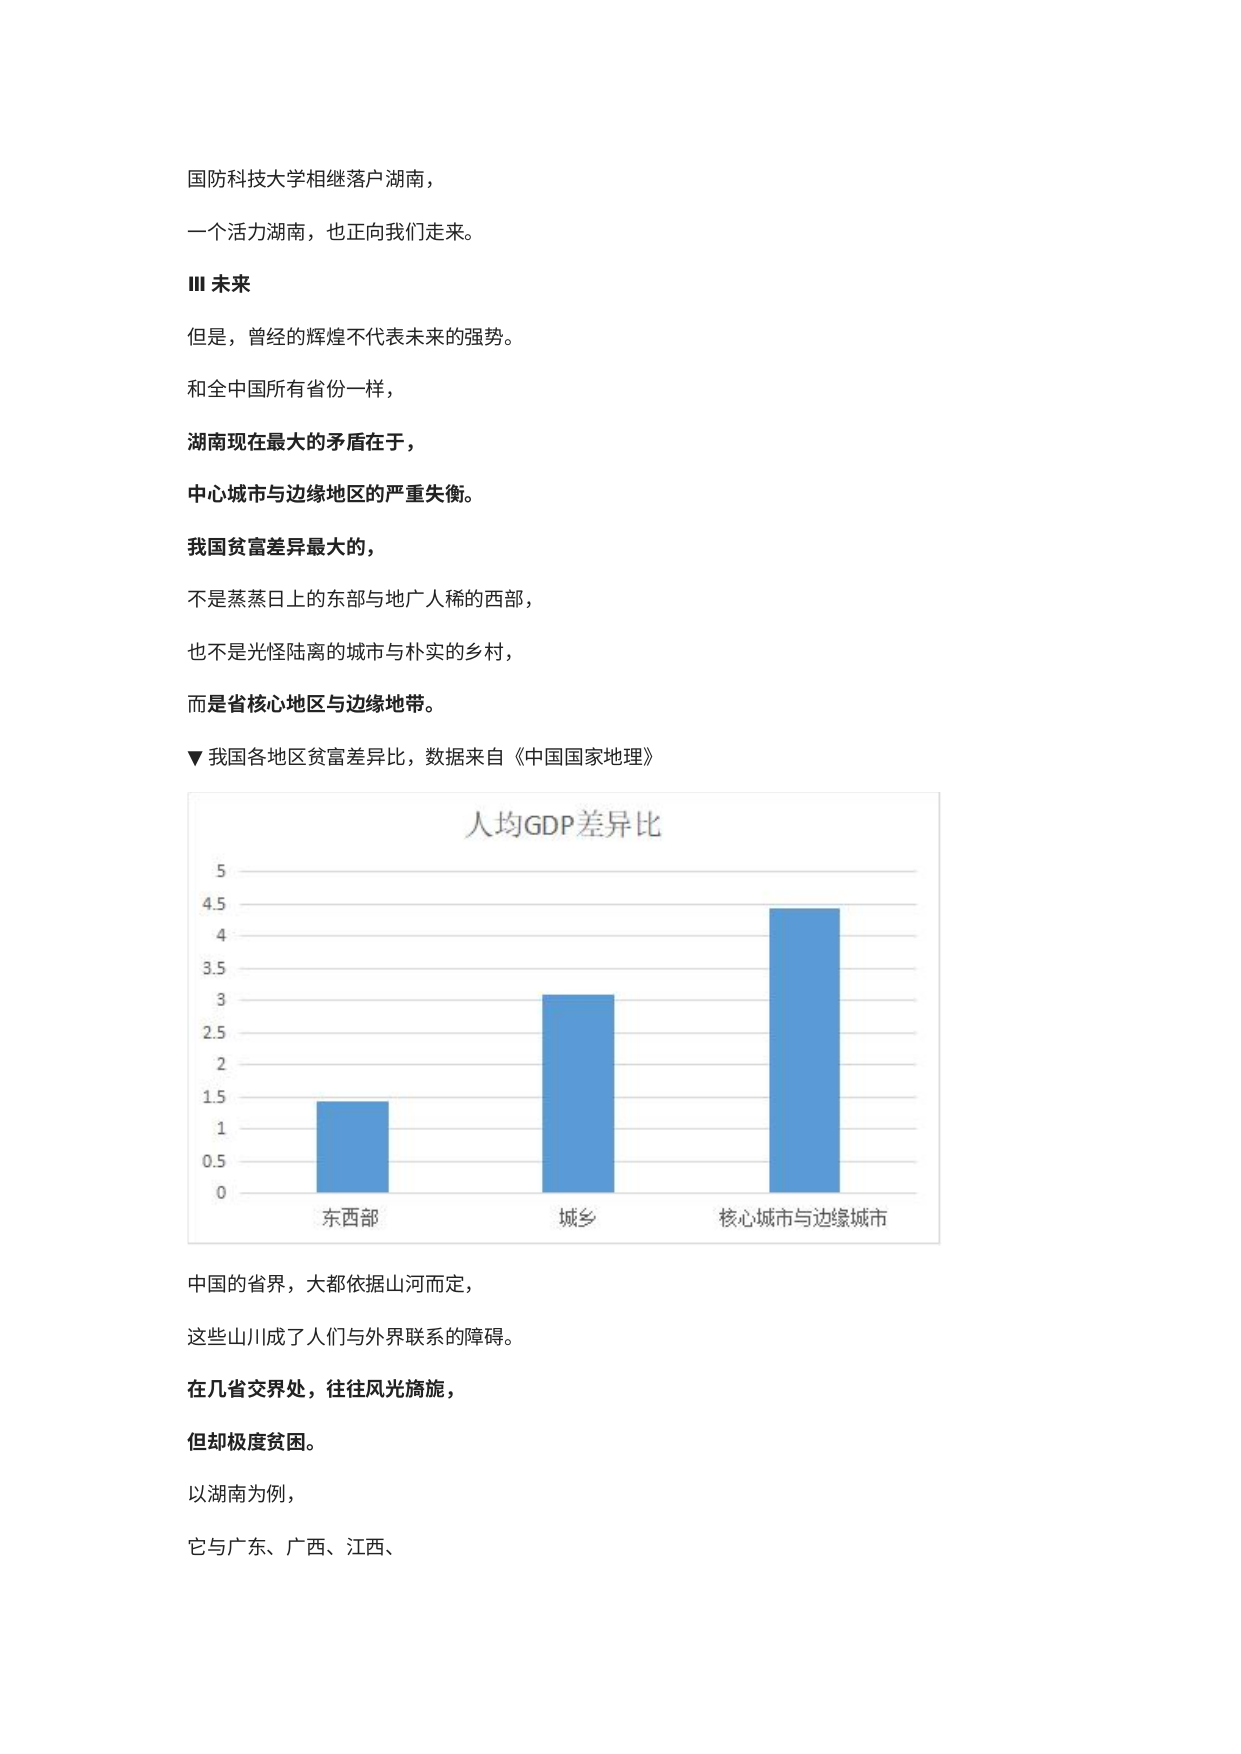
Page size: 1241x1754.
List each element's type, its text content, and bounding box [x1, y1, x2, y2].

text 这些山川成了人们与外界联系的障碍。 [187, 1319, 1053, 1352]
text 中国的省界，大都依据山河而定， [187, 1267, 1053, 1299]
text 以湖南为例， [187, 1477, 1053, 1509]
text 但却极度贫困。 [187, 1424, 1053, 1457]
text 它与广东、广西、江西、 [187, 1529, 1053, 1562]
text 也不是光怪陆离的城市与朴实的乡村， [187, 634, 1053, 667]
text 在几省交界处，往往风光旖旎， [187, 1372, 1053, 1404]
text 但是，曾经的辉煌不代表未来的强势。 [187, 319, 1053, 352]
text 我国贫富差异最大的， [187, 529, 1053, 562]
text 国防科技大学相继落户湖南， [187, 162, 1053, 194]
text ▼ 我国各地区贫富差异比，数据来自《中国国家地理》 [187, 739, 1053, 772]
text 中心城市与边缘地区的严重失衡。 [187, 477, 1053, 509]
text 一个活力湖南，也正向我们走来。 [187, 214, 1053, 247]
text Ⅲ 未来 [187, 267, 1053, 299]
text 湖南现在最大的矛盾在于， [187, 424, 1053, 457]
text 和全中国所有省份一样， [187, 372, 1053, 404]
picture [187, 792, 942, 1246]
text 不是蒸蒸日上的东部与地广人稀的西部， [187, 582, 1053, 614]
text 而是省核心地区与边缘地带。 [187, 687, 1053, 719]
